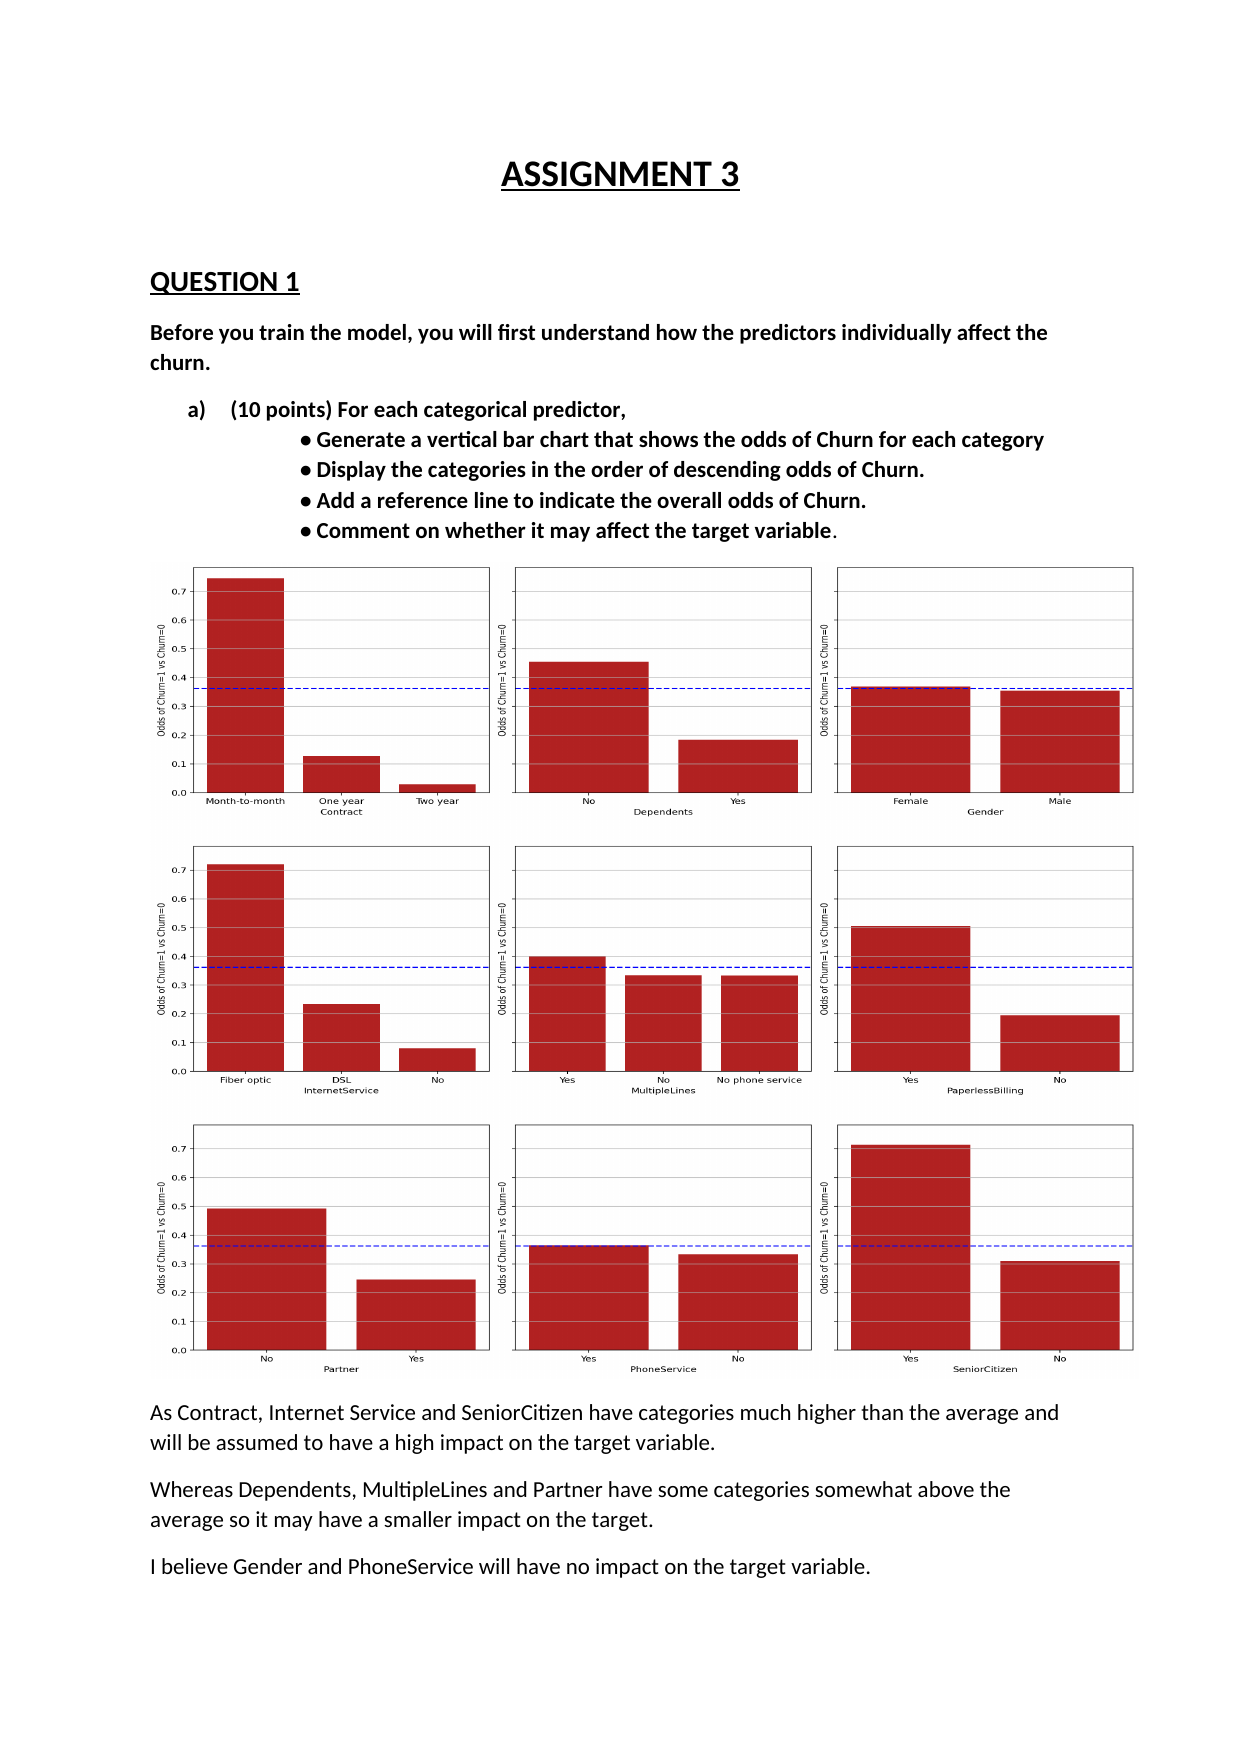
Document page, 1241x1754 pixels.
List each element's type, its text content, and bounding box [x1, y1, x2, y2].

text ASSIGNMENT 3 [150, 150, 1090, 196]
text Whereas Dependents, MultipleLines and Partner have some categories somewhat above the average so it may have a smaller impact on the target. [150, 1475, 1090, 1533]
text Before you train the model, you will first understand how the predictors individually affect the churn. [150, 318, 1090, 376]
list • Comment on whether it may affect the target variable. [225, 516, 1090, 544]
picture [150, 562, 1140, 1379]
list • Add a reference line to indicate the overall odds of Churn. [225, 486, 1090, 514]
list (10 points) For each categorical predictor, [187, 395, 1090, 423]
text As Contract, Internet Service and SeniorCitizen have categories much higher than the average and will be assumed to have a high impact on the target variable. [150, 1398, 1090, 1456]
list • Generate a vertical bar chart that shows the odds of Churn for each category [225, 425, 1090, 453]
text QUESTION 1 [150, 263, 1090, 299]
list • Display the categories in the order of descending odds of Churn. [225, 456, 1090, 484]
text I believe Gender and PhoneService will have no impact on the target variable. [150, 1552, 1090, 1580]
